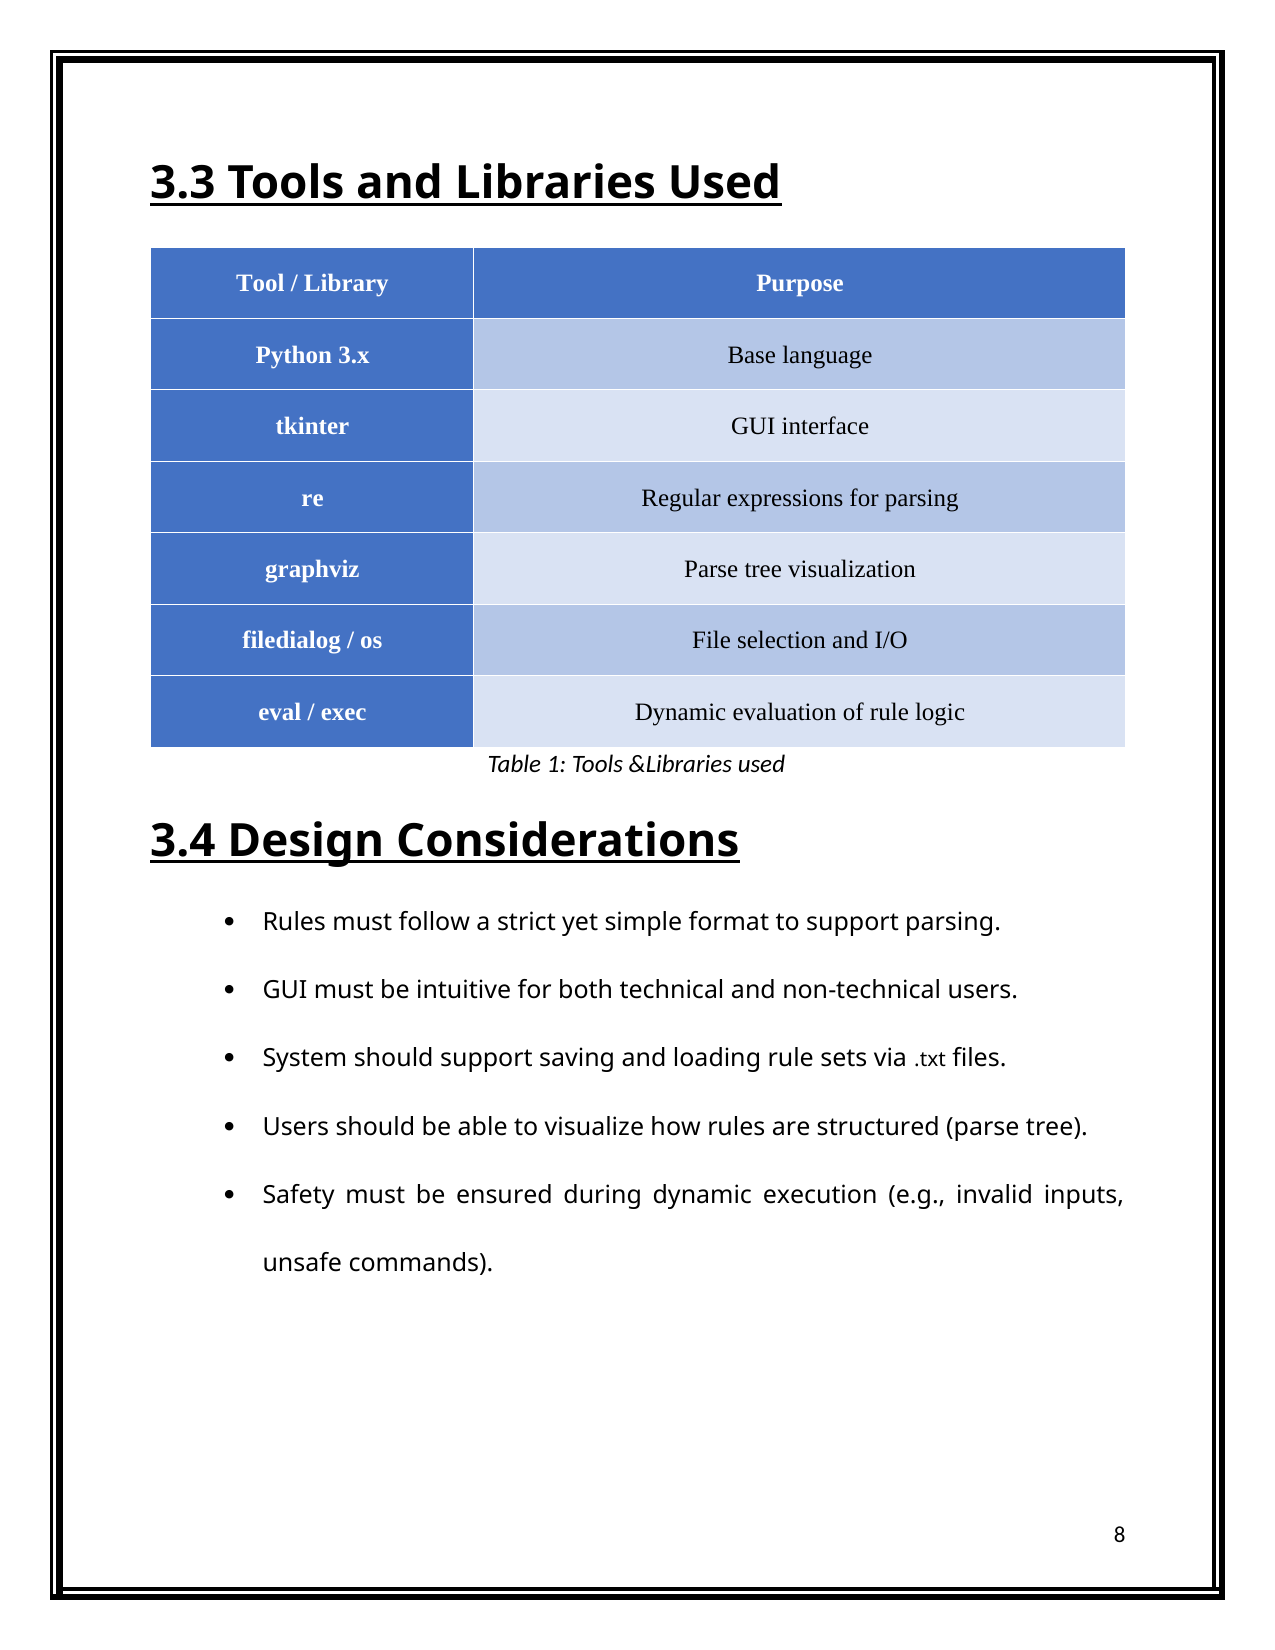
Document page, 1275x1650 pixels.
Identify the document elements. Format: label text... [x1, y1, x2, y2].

table_header Purpose [474, 248, 1125, 318]
table_cell Regular expressions for parsing [474, 462, 1125, 532]
list System should support saving and loading rule sets via .txt files. [225, 1040, 1125, 1074]
table_header Tool / Library [151, 248, 473, 318]
list Safety must be ensured during dynamic execution (e.g., invalid inputs, unsafe commands). [225, 1176, 1125, 1278]
list GUI must be intuitive for both technical and non-technical users. [225, 972, 1125, 1006]
table_cell re [151, 462, 473, 532]
table_cell File selection and I/O [474, 605, 1125, 675]
table_cell filedialog / os [151, 605, 473, 675]
text Table 1: Tools &Libraries used [150, 748, 1125, 778]
table_cell Parse tree visualization [474, 533, 1125, 604]
table_cell tkinter [151, 390, 473, 461]
list Users should be able to visualize how rules are structured (parse tree). [225, 1108, 1125, 1142]
table_cell Python 3.x [151, 319, 473, 389]
table_cell eval / exec [151, 676, 473, 747]
table_cell Dynamic evaluation of rule logic [474, 676, 1125, 747]
table_cell Base language [474, 319, 1125, 389]
list Rules must follow a strict yet simple format to support parsing. [225, 904, 1125, 938]
subtitle 3.4 Design Considerations [150, 807, 1125, 870]
table_cell graphviz [151, 533, 473, 604]
subtitle 3.3 Tools and Libraries Used [150, 150, 1125, 212]
table_cell GUI interface [474, 390, 1125, 461]
